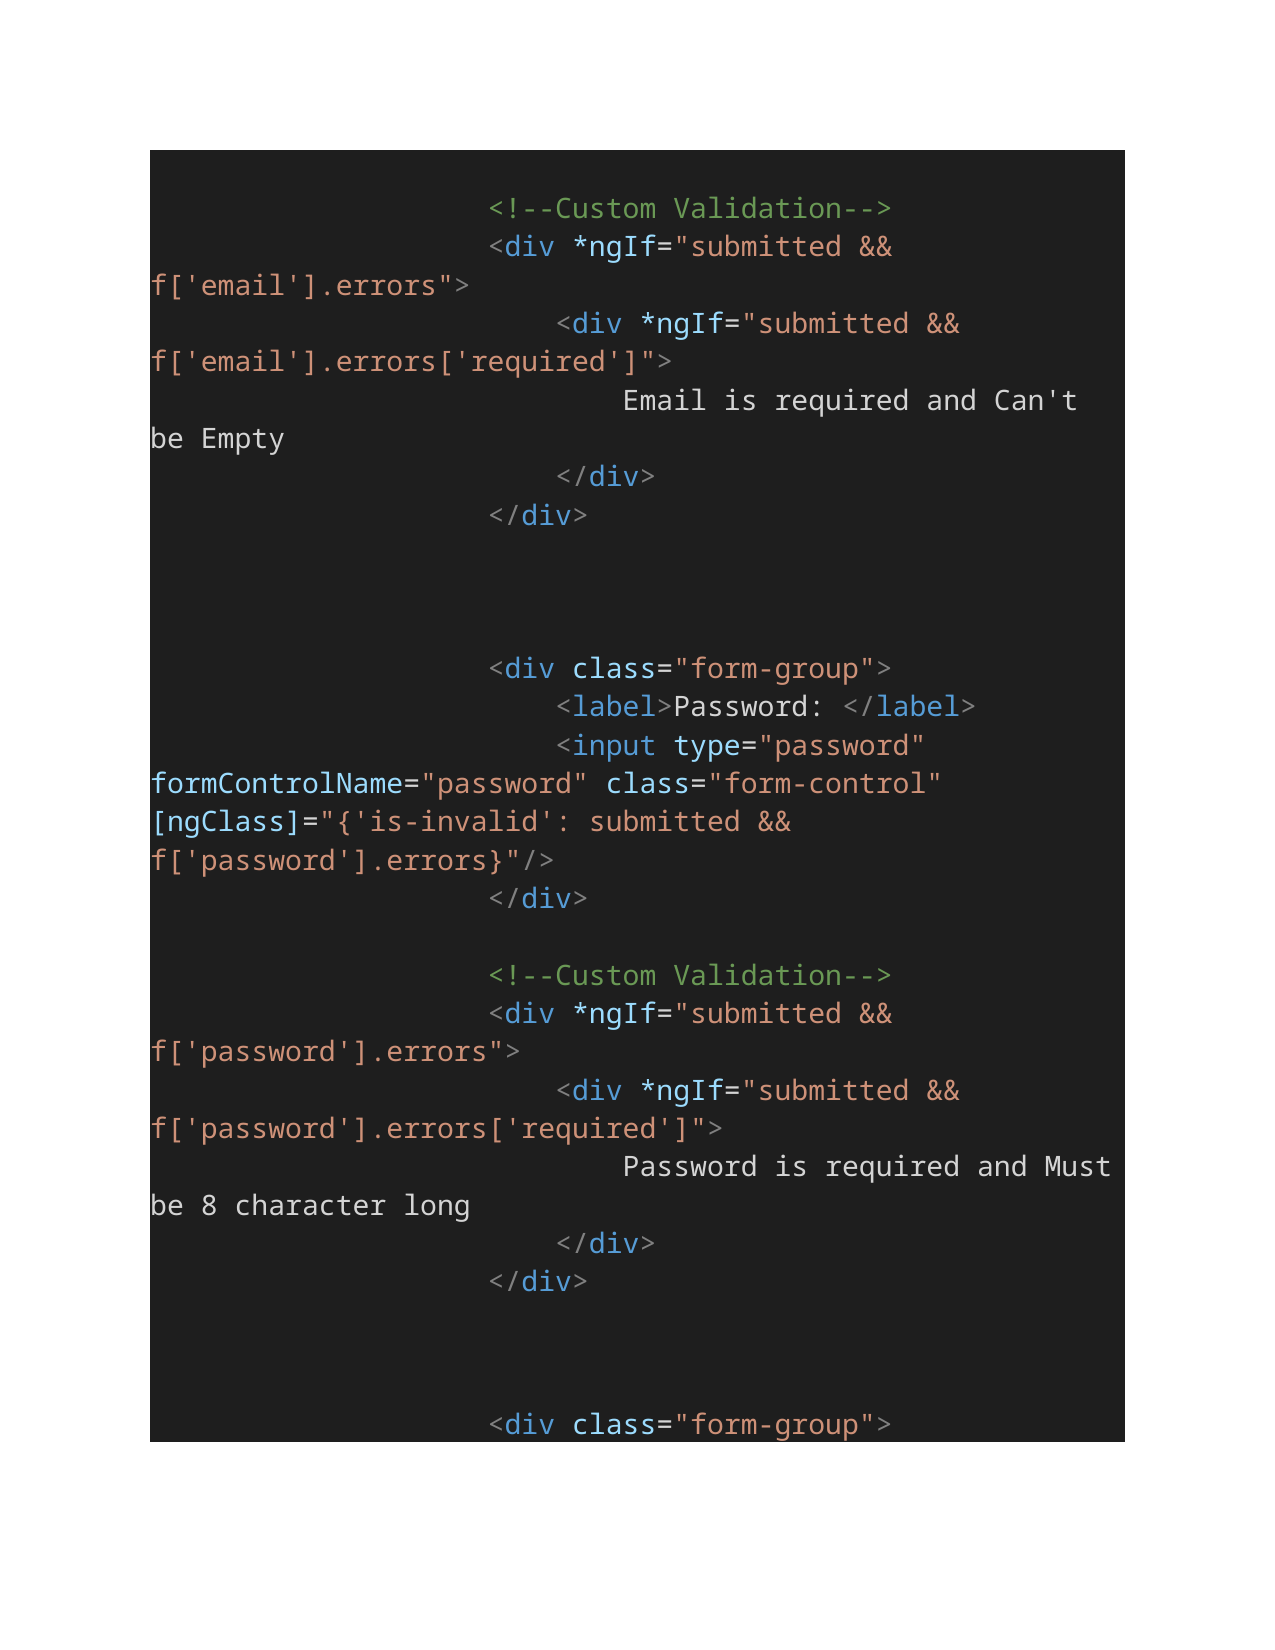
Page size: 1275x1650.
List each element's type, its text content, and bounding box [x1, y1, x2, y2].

text <div *ngIf="submitted && f['password'].errors"> [150, 993, 1125, 1070]
text <div *ngIf="submitted && f['email'].errors"> [150, 227, 1125, 303]
text <!--Custom Validation--> [150, 188, 1125, 227]
text <div *ngIf="submitted && f['email'].errors['required']"> [150, 303, 1125, 380]
text Email is required and Can't be Empty [150, 380, 1125, 457]
text </div> [150, 1262, 1125, 1300]
text </div> [150, 495, 1125, 533]
text <div class="form-group"> [150, 1404, 1125, 1442]
text <!--Custom Validation--> [150, 955, 1125, 993]
text </div> [150, 878, 1125, 917]
text </div> [150, 1223, 1125, 1262]
text <input type="password" formControlName="password" class="form-control" [ngClass]="{'is-invalid': submitted && f['password'].errors}"/> [150, 725, 1125, 878]
text <div *ngIf="submitted && f['password'].errors['required']"> [150, 1070, 1125, 1147]
text <div class="form-group"> [150, 648, 1125, 687]
text <label>Password: </label> [150, 687, 1125, 725]
text Password is required and Must be 8 character long [150, 1147, 1125, 1223]
text </div> [150, 457, 1125, 495]
